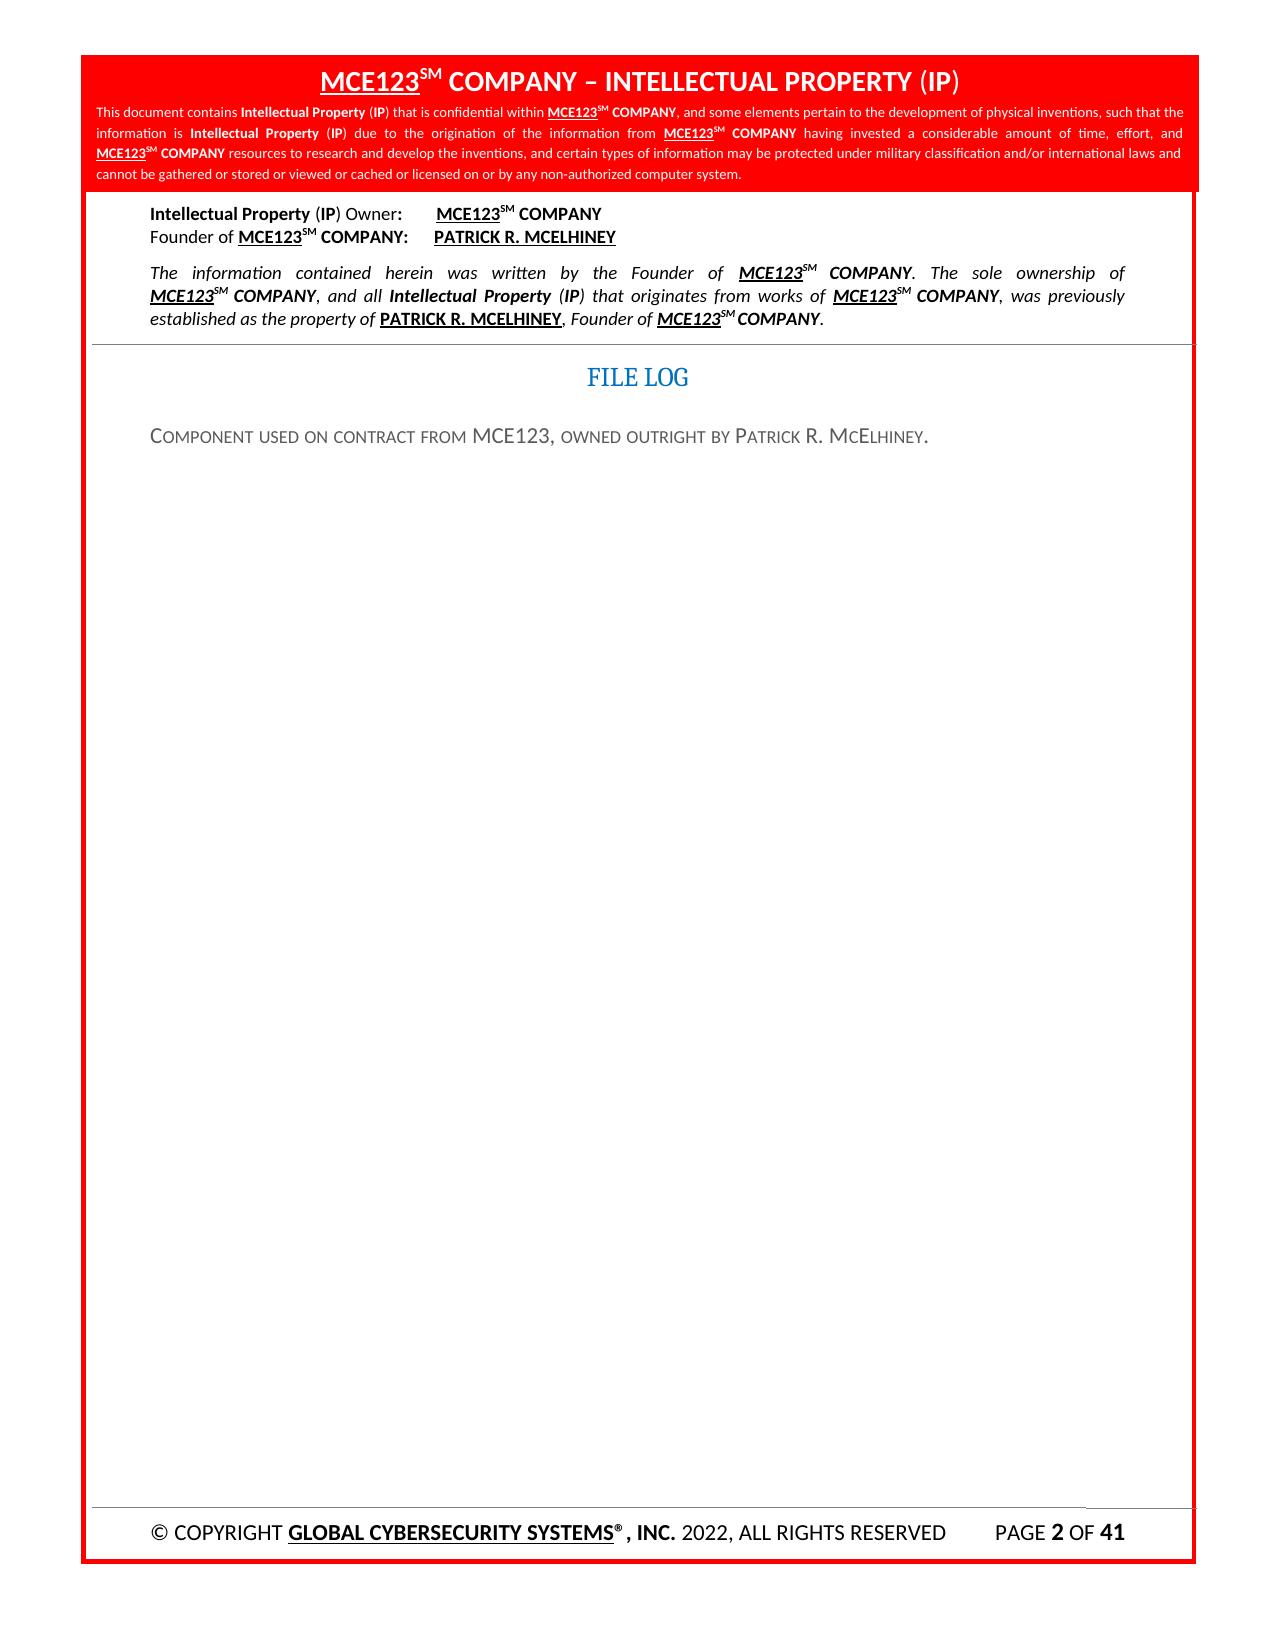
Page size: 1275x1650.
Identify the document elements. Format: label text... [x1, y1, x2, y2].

text Component used on contract from MCE123, owned outright by Patrick R. McElhiney. [150, 421, 1125, 449]
subtitle FILE LOG [150, 362, 1125, 393]
